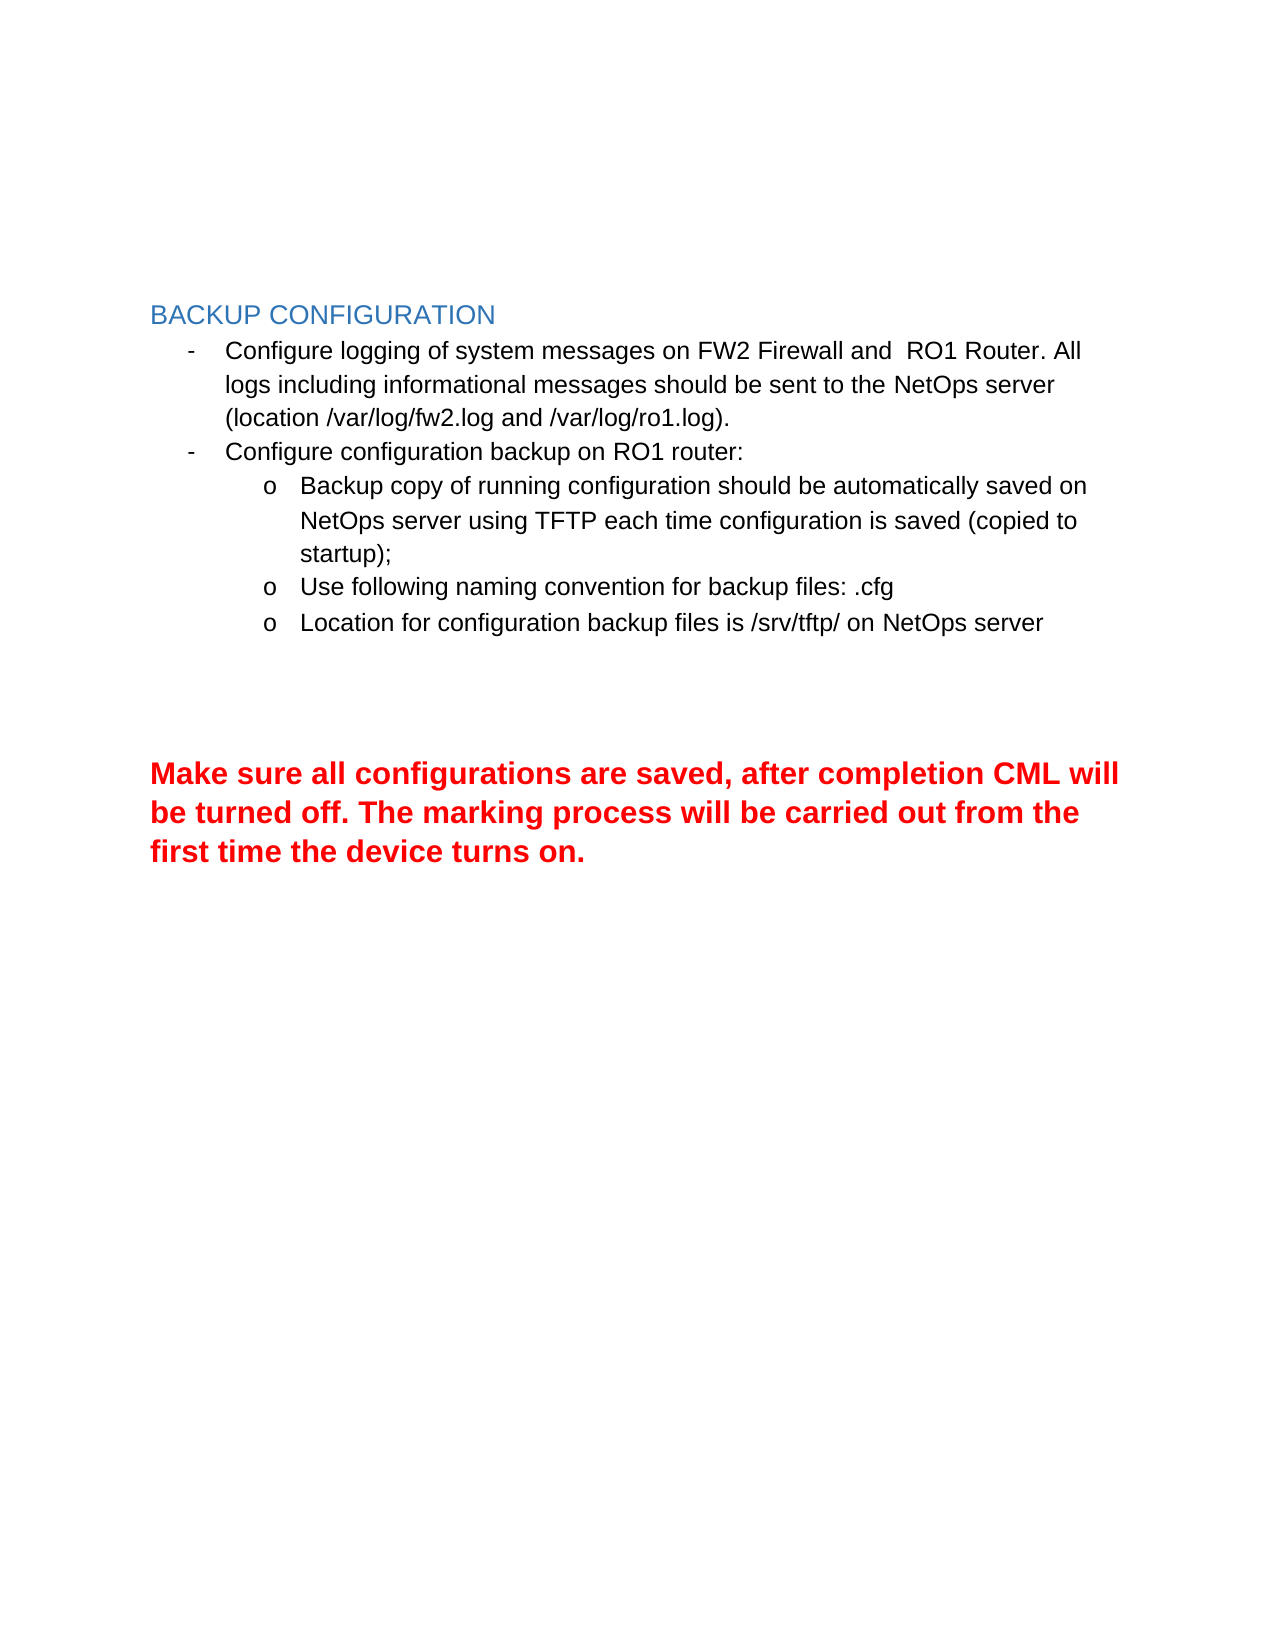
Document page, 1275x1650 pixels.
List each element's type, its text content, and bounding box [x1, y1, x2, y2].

list Backup copy of running configuration should be automatically saved on NetOps server using TFTP each time configuration is saved (copied to startup); [262, 471, 1125, 568]
list Use following naming convention for backup files: .cfg [262, 572, 1125, 603]
subtitle BACKUP CONFIGURATION [150, 299, 1125, 330]
list Location for configuration backup files is /srv/tftp/ on NetOps server [262, 607, 1125, 638]
text Make sure all configurations are saved, after completion CML will be turned off. The marking process will be carried out from the first time the device turns on. [150, 755, 1125, 868]
list Configure logging of system messages on FW2 Firewall and RO1 Router. All logs including informational messages should be sent to the NetOps server (location /var/log/fw2.log and /var/log/ro1.log). [187, 335, 1125, 431]
list Configure configuration backup on RO1 router: [187, 436, 1125, 466]
